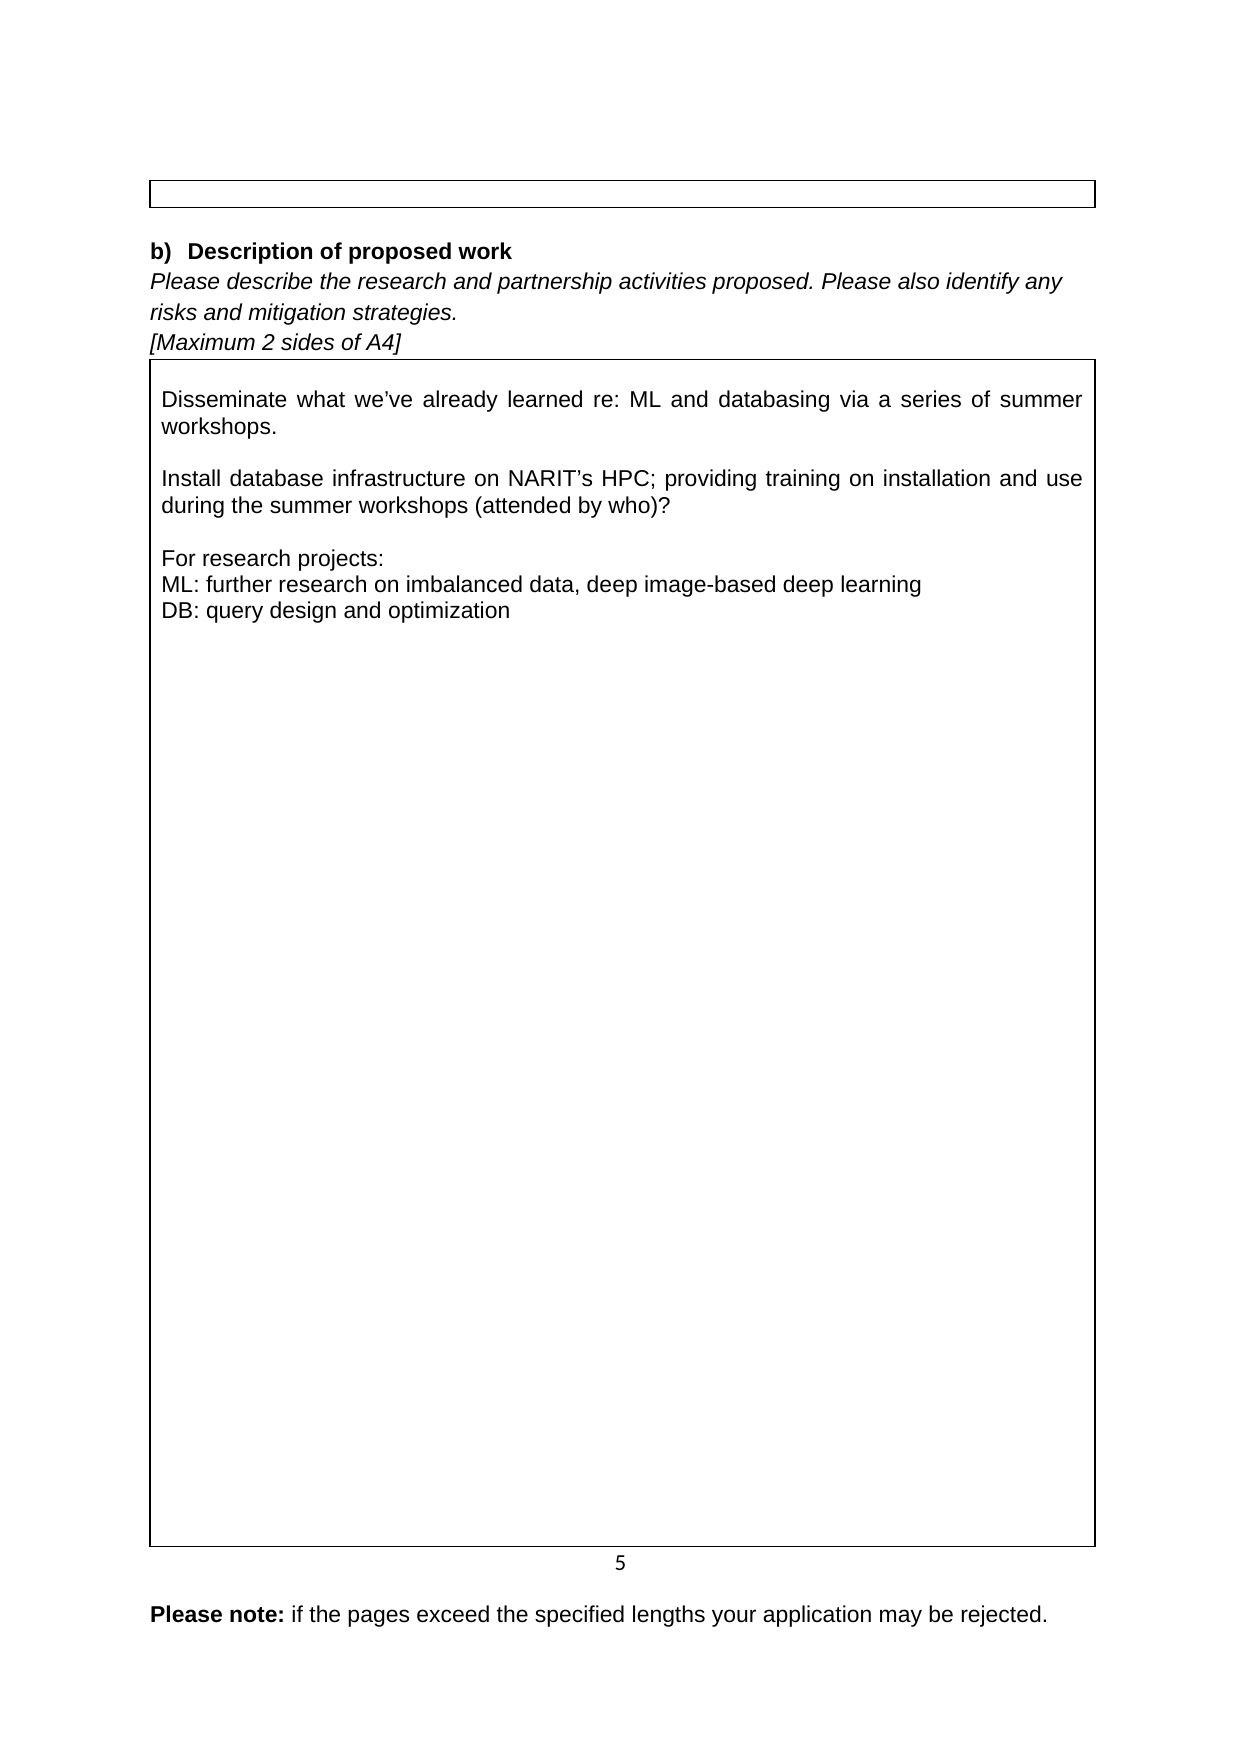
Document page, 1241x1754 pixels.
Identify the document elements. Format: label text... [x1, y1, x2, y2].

text [Maximum 2 sides of A4] [150, 329, 1090, 355]
list Description of proposed work [150, 238, 1090, 264]
text Please describe the research and partnership activities proposed. Please also identify any risks and mitigation strategies. [150, 268, 1090, 325]
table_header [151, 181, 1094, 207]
